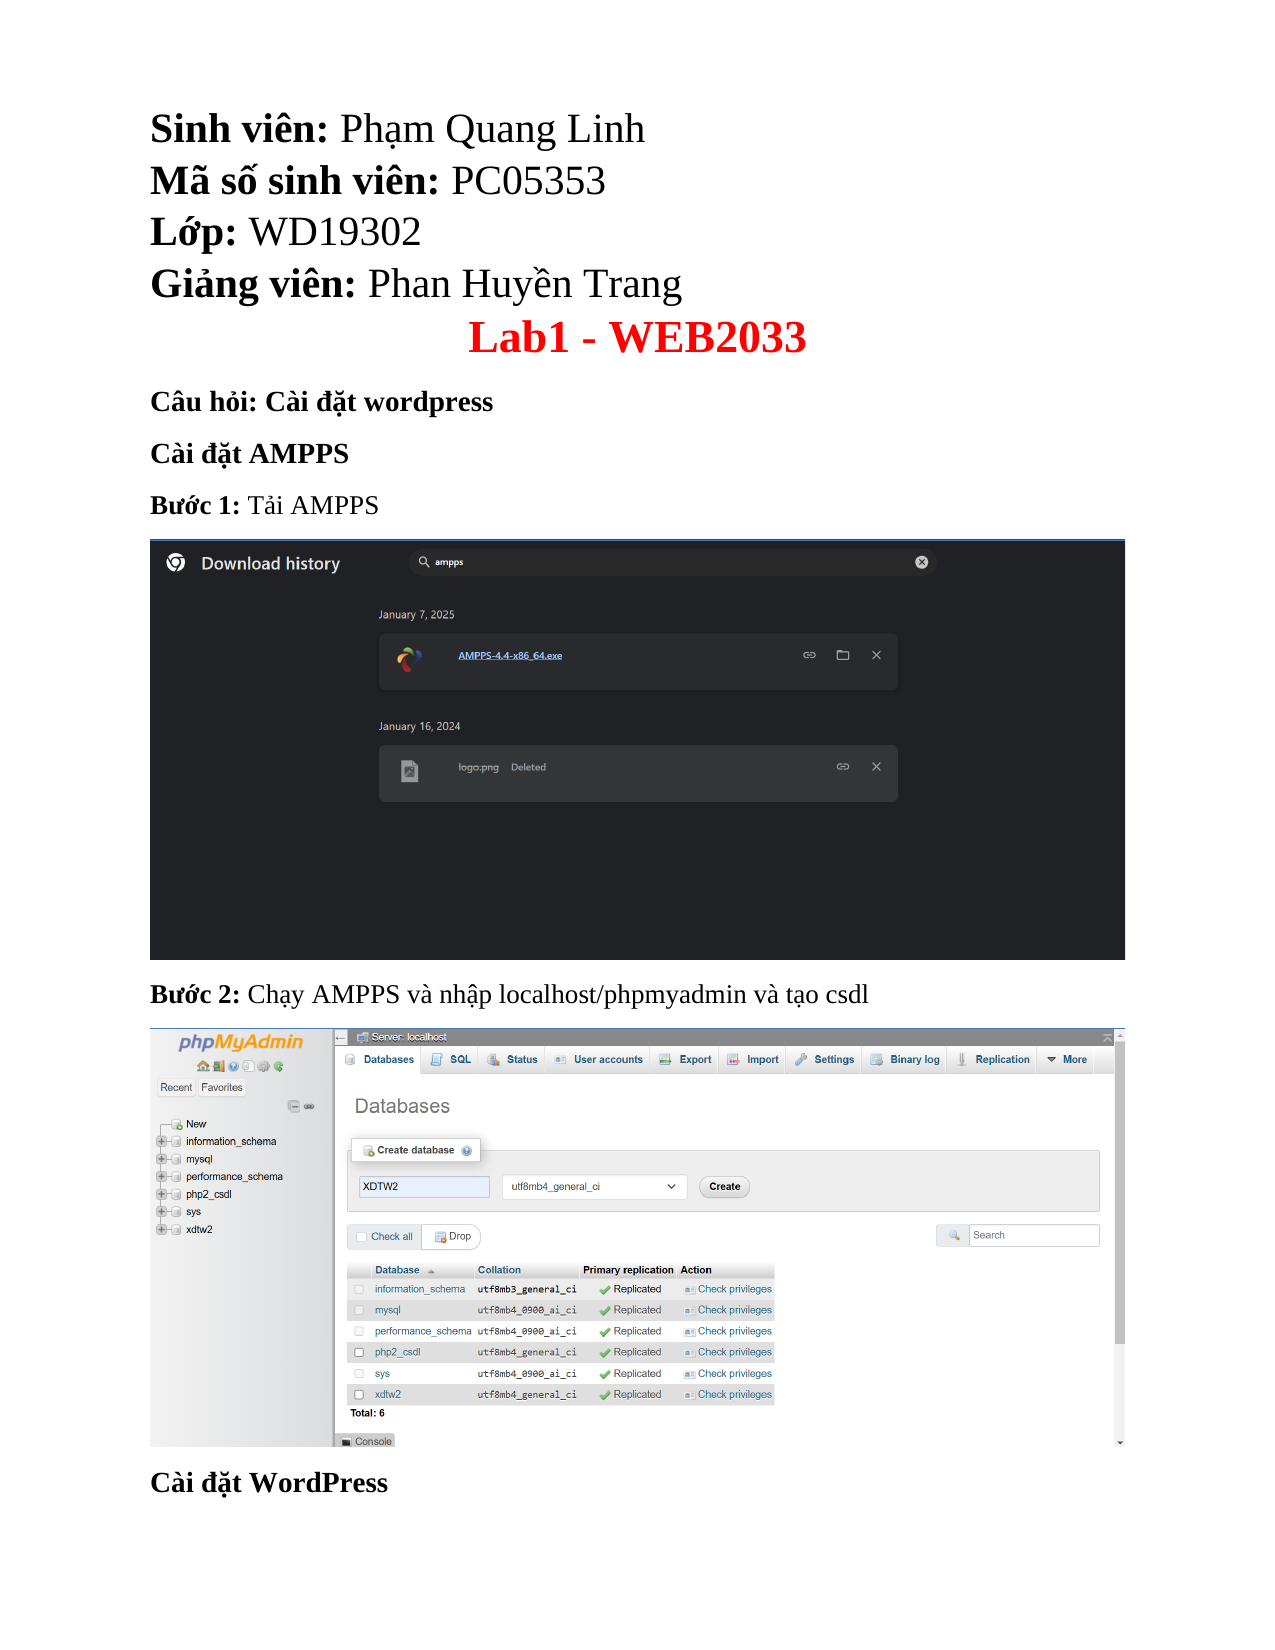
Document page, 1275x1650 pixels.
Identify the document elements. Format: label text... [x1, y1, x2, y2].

picture [150, 539, 1125, 960]
text Giảng viên: Phan Huyền Trang [150, 258, 1125, 306]
picture [150, 1028, 1125, 1447]
text Câu hỏi: Cài đặt wordpress [150, 384, 1125, 417]
text Mã số sinh viên: PC05353 [150, 155, 1125, 203]
text Bước 2: Chạy AMPPS và nhập localhost/phpmyadmin và tạo csdl [150, 978, 1125, 1009]
text Bước 1: Tải AMPPS [150, 489, 1125, 520]
text Cài đặt AMPPS [150, 436, 1125, 470]
text Lớp: WD19302 [150, 207, 1125, 255]
text Lab1 - WEB2033 [150, 310, 1125, 363]
text Sinh viên: Phạm Quang Linh [150, 103, 1125, 151]
text Cài đặt WordPress [150, 1466, 1125, 1499]
